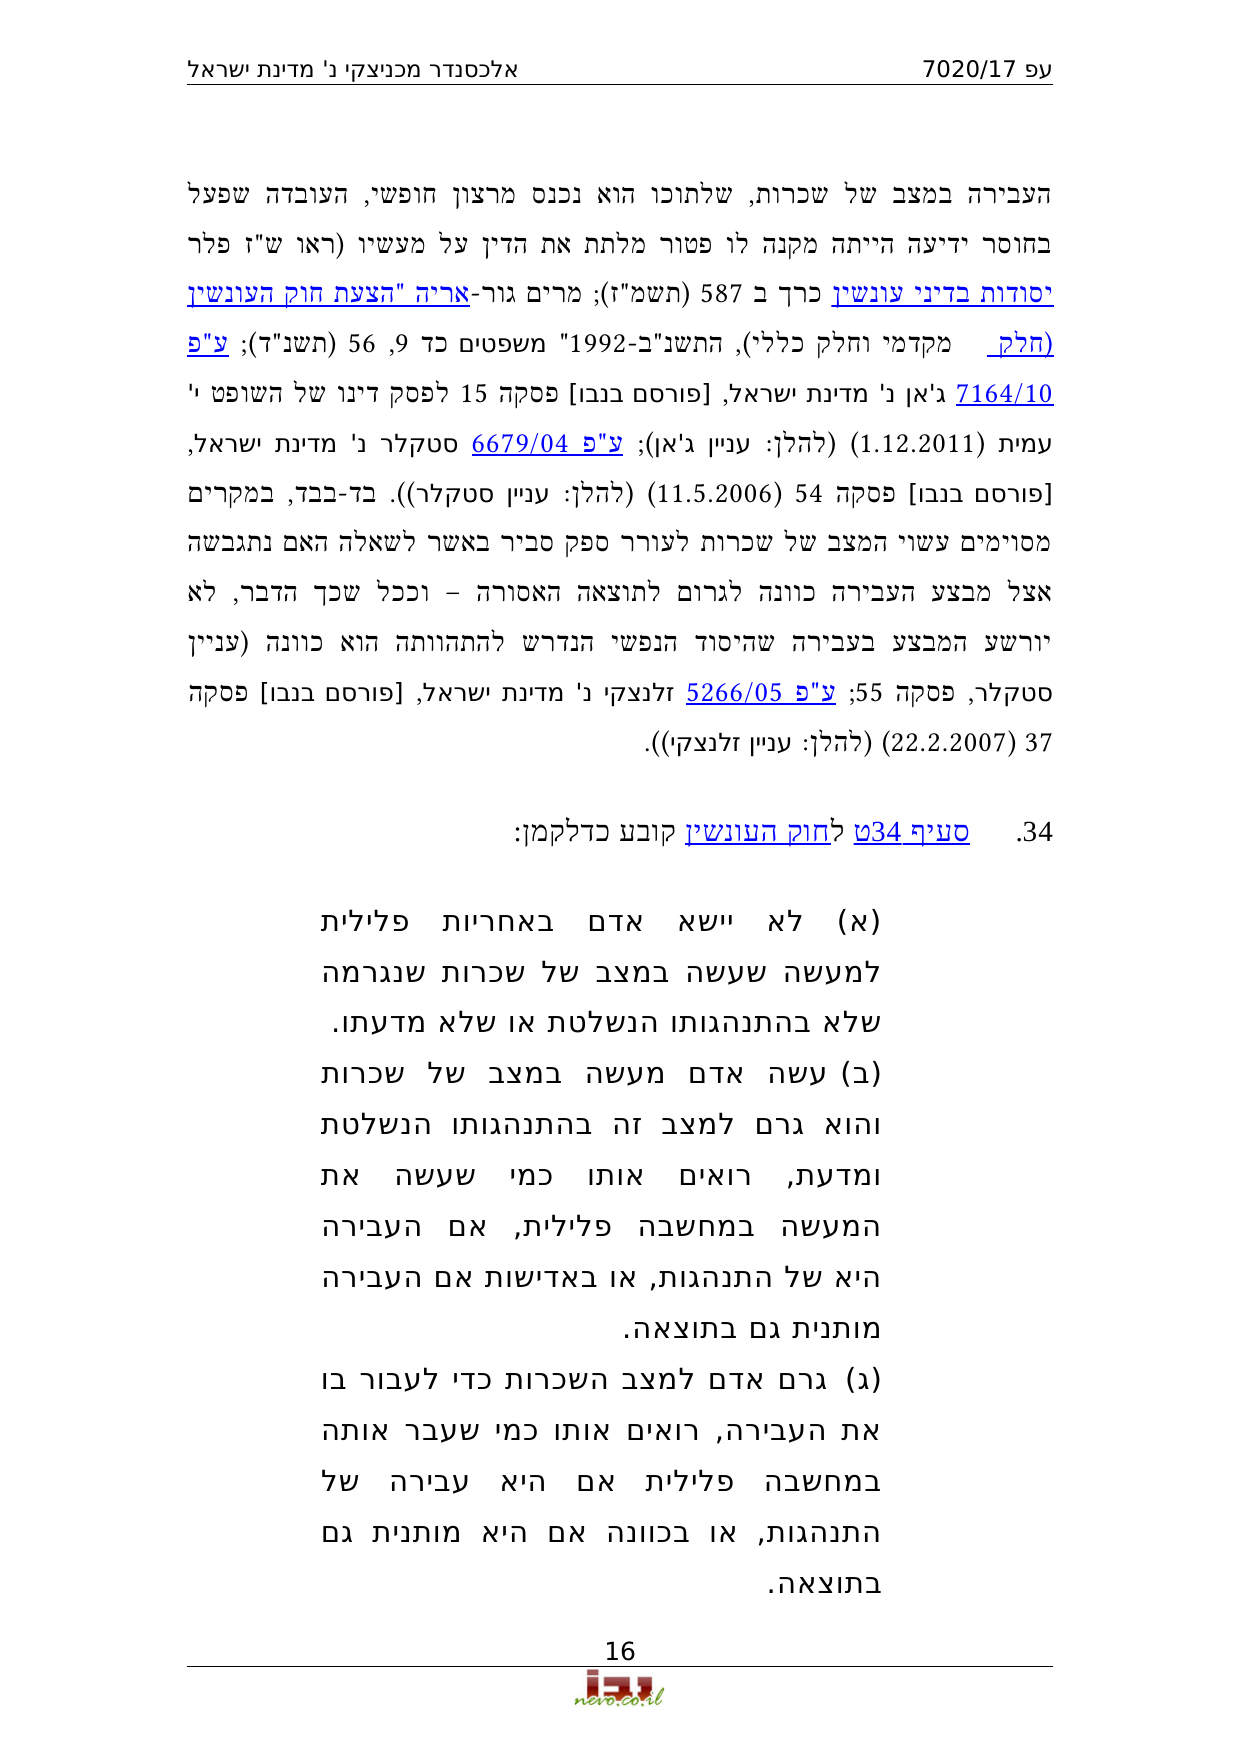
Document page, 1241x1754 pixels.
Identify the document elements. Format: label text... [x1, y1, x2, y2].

text (ב) עשה אדם מעשה במצב של שכרות והוא גרם למצב זה בהתנהגותו הנשלטת ומדעת, רואים אותו כמי שעשה את המעשה במחשבה פלילית, אם העבירה היא של התנהגות, או באדישות אם העבירה מותנית גם בתוצאה. [321, 1057, 882, 1345]
picture [574, 1669, 666, 1707]
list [187, 177, 1053, 758]
text (א) לא יישא אדם באחריות פלילית למעשה שעשה במצב של שכרות שנגרמה שלא בהתנהגותו הנשלטת או שלא מדעתו. [321, 904, 882, 1040]
list 34. סעיף 34ט לחוק העונשין קובע כדלקמן: [187, 814, 1053, 848]
text (ג) גרם אדם למצב השכרות כדי לעבור בו את העבירה, רואים אותו כמי שעבר אותה במחשבה פלילית אם היא עבירה של התנהגות, או בכוונה אם היא מותנית גם בתוצאה. [321, 1362, 882, 1600]
